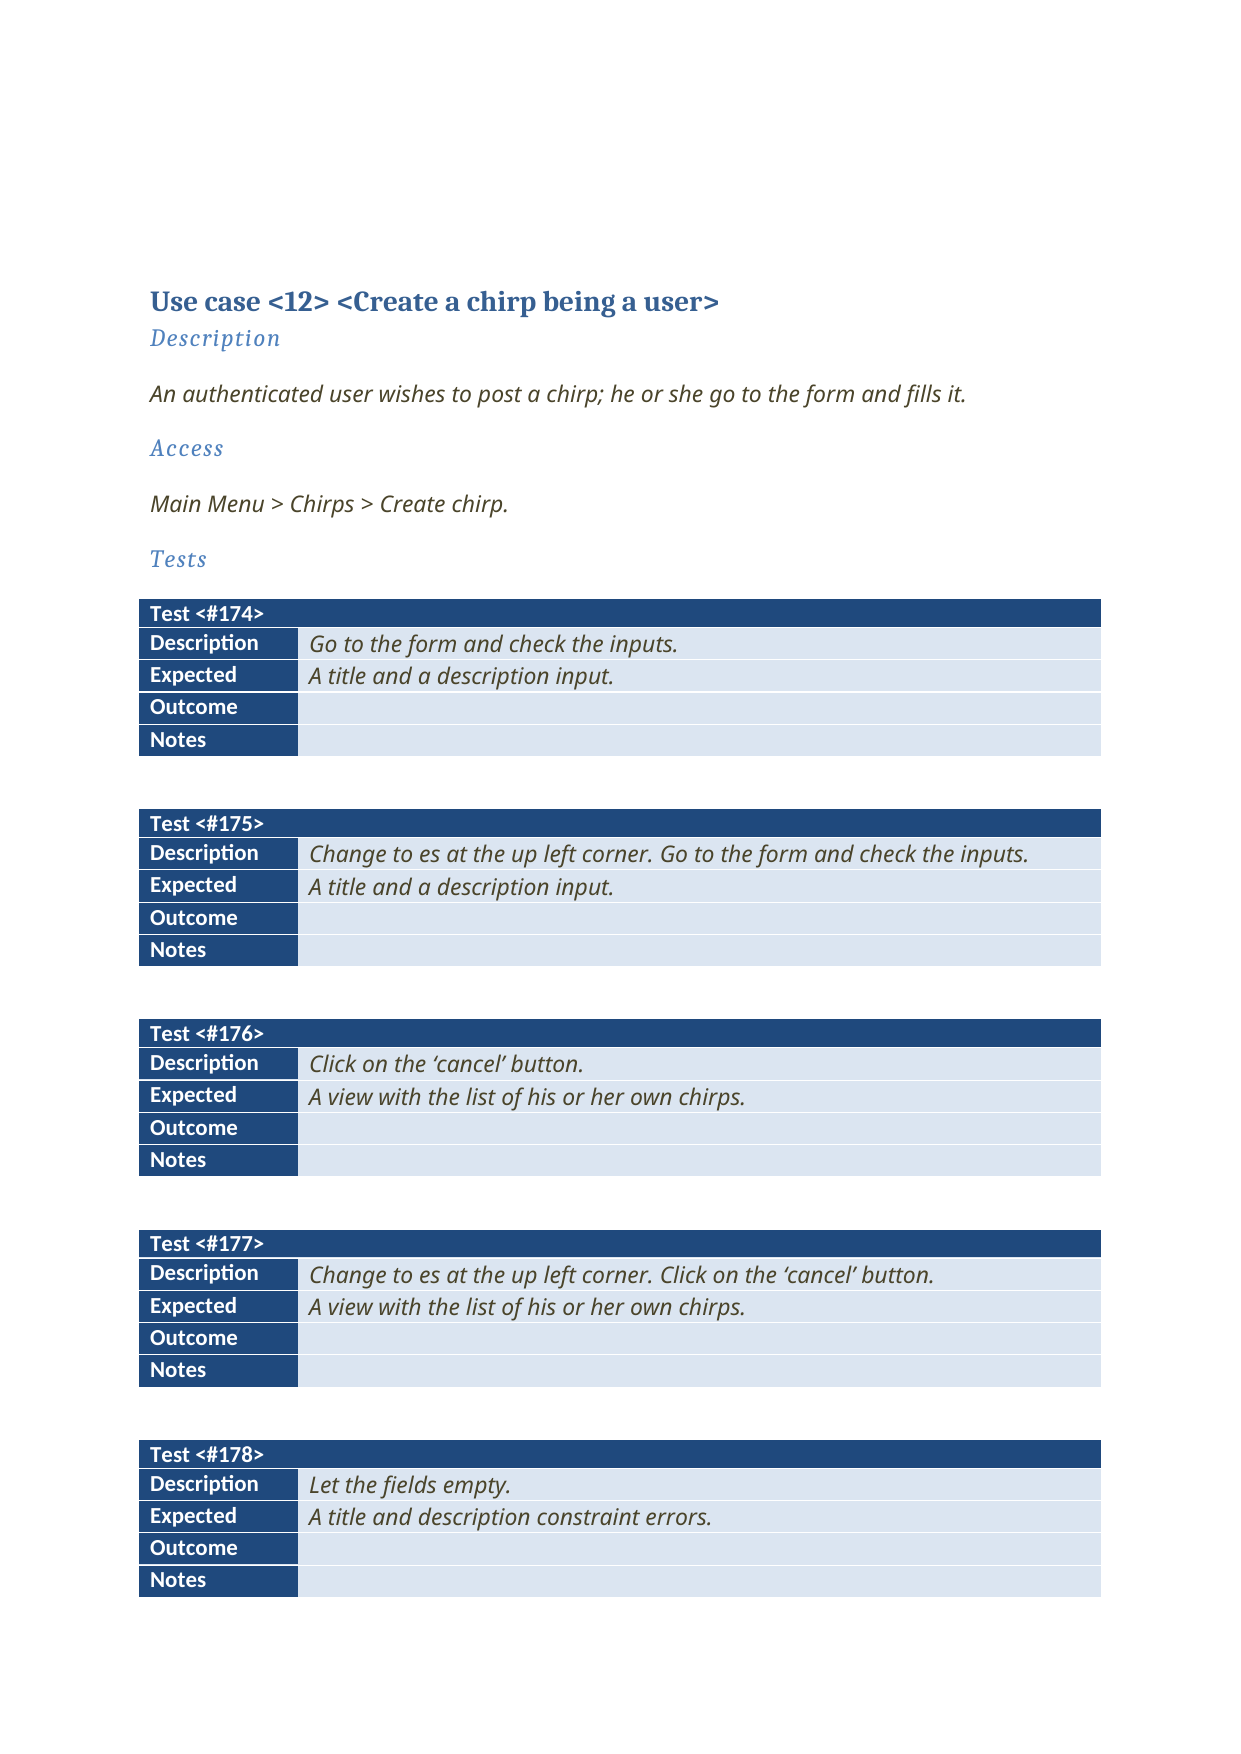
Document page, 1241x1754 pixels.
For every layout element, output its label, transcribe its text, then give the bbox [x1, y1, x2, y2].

table_cell Outcome [139, 693, 298, 724]
table_cell Outcome [139, 1323, 298, 1354]
table_cell Expected [139, 1291, 298, 1322]
table_cell [298, 1533, 1101, 1564]
table_cell Change to es at the up left corner. Click on the ‘cancel’ button. [298, 1259, 1101, 1290]
table_cell Expected [139, 870, 298, 902]
table_header Test <#178> [139, 1440, 1101, 1468]
table_cell A view with the list of his or her own chirps. [298, 1291, 1101, 1322]
table_cell Click on the ‘cancel’ button. [298, 1048, 1101, 1079]
table_cell [298, 1145, 1101, 1176]
table_cell Notes [139, 1566, 298, 1597]
table_cell Description [139, 1048, 298, 1079]
table_cell [298, 1113, 1101, 1144]
table_cell [298, 1355, 1101, 1387]
table_cell Change to es at the up left corner. Go to the form and check the inputs. [298, 838, 1101, 869]
table_cell Expected [139, 1501, 298, 1532]
table_cell [298, 935, 1101, 966]
table_cell Expected [139, 1081, 298, 1112]
table_cell [298, 903, 1101, 934]
subtitle Tests [150, 545, 1090, 574]
table_cell [298, 1323, 1101, 1354]
table_header Test <#174> [139, 599, 1101, 627]
table_cell Outcome [139, 1533, 298, 1564]
table_cell Notes [139, 725, 298, 756]
table_cell Outcome [139, 1113, 298, 1144]
subtitle Use case <12> <Create a chirp being a user> [150, 285, 1090, 319]
table_cell Expected [139, 660, 298, 691]
table_cell Description [139, 1469, 298, 1500]
subtitle Description [150, 324, 1090, 352]
text Main Menu > Chirps > Create chirp. [150, 488, 1090, 519]
table_header Test <#177> [139, 1230, 1101, 1257]
table_cell A view with the list of his or her own chirps. [298, 1081, 1101, 1112]
subtitle Access [150, 434, 1090, 463]
table_header Test <#176> [139, 1019, 1101, 1047]
table_cell Description [139, 1259, 298, 1290]
text An authenticated user wishes to post a chirp; he or she go to the form and fills it. [150, 378, 1090, 409]
table_cell Notes [139, 1355, 298, 1387]
table_cell Outcome [139, 903, 298, 934]
table_cell Description [139, 838, 298, 869]
table_cell Description [139, 628, 298, 659]
table_cell Notes [139, 935, 298, 966]
table_cell A title and description constraint errors. [298, 1501, 1101, 1532]
table_cell A title and a description input. [298, 660, 1101, 691]
table_cell Notes [139, 1145, 298, 1176]
table_cell A title and a description input. [298, 870, 1101, 902]
table_cell [298, 1566, 1101, 1597]
table_cell Let the fields empty. [298, 1469, 1101, 1500]
table_cell [298, 693, 1101, 724]
table_cell [298, 725, 1101, 756]
table_header Test <#175> [139, 809, 1101, 837]
table_cell Go to the form and check the inputs. [298, 628, 1101, 659]
